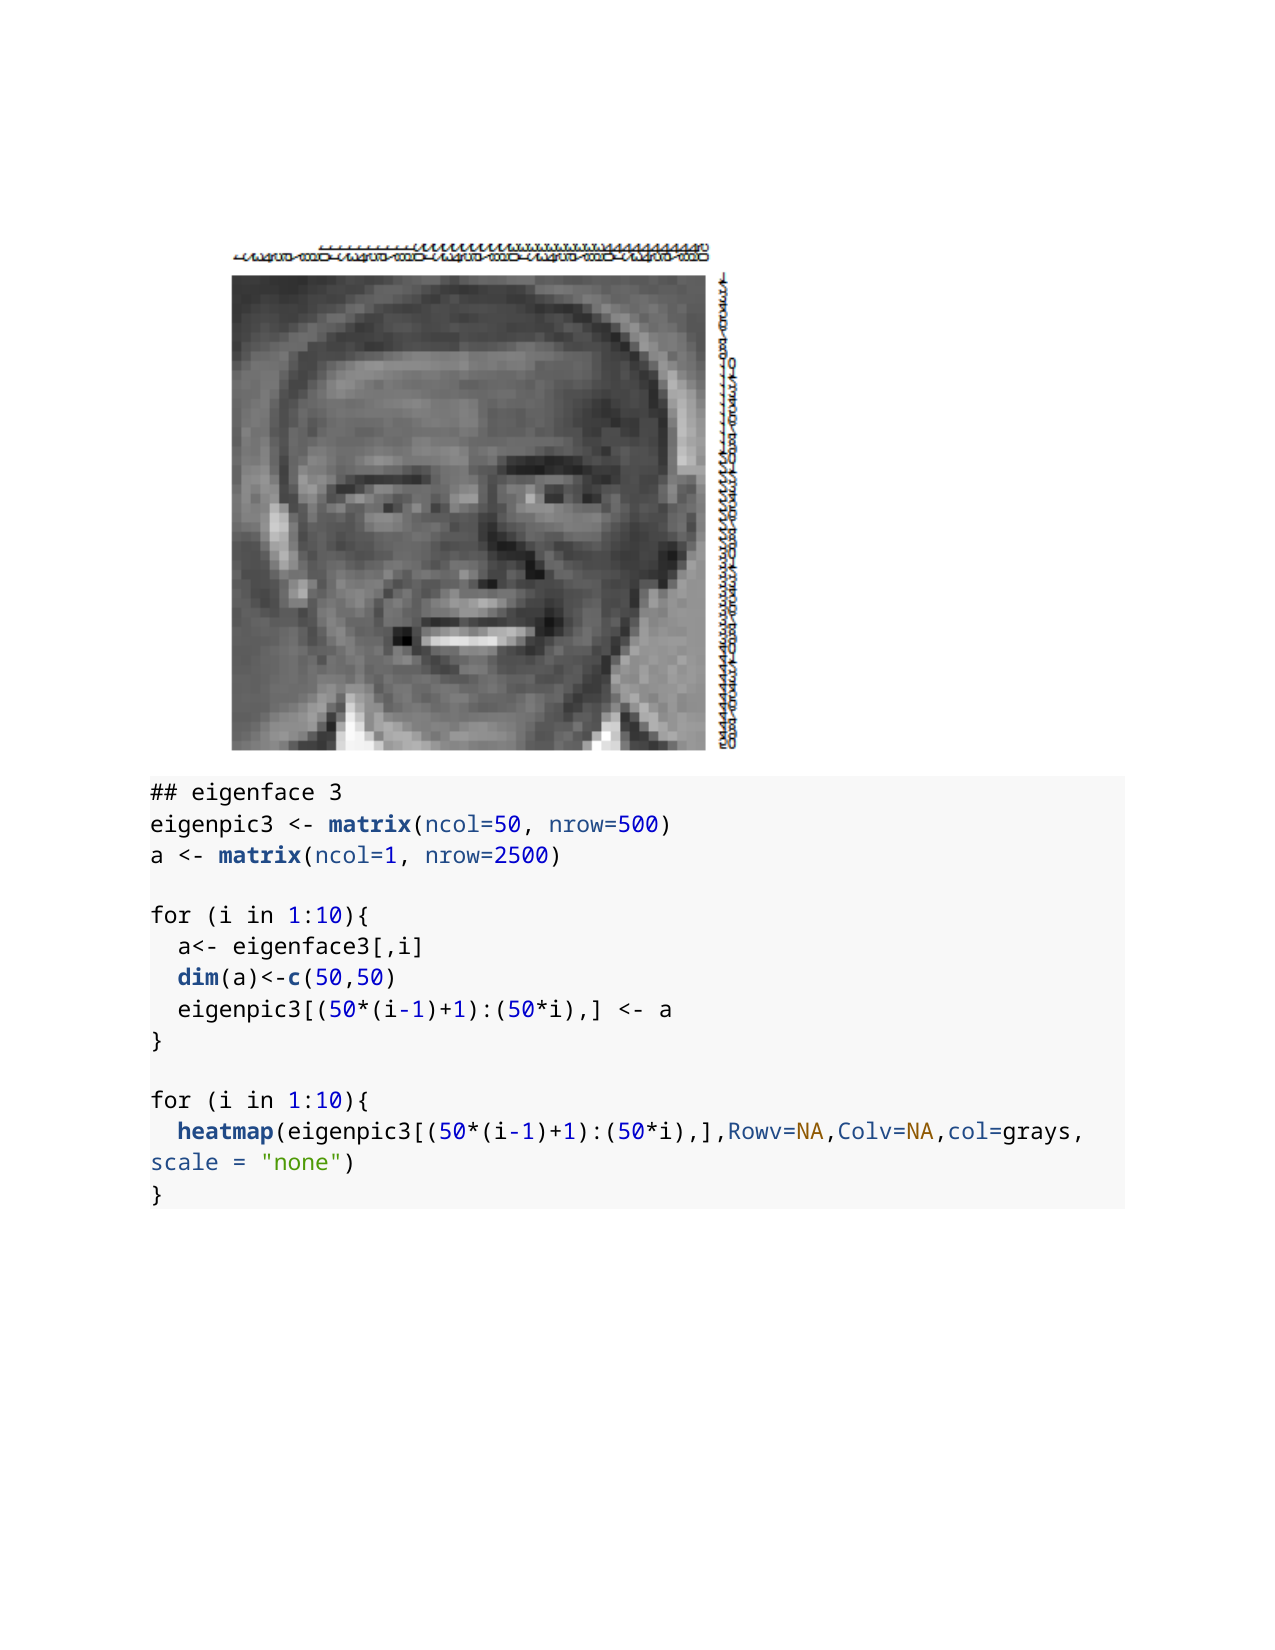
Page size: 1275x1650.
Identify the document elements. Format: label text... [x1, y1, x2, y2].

text ## eigenface 3 eigenpic3 <- matrix(ncol=50, nrow=500) a <- matrix(ncol=1, nrow=2500) for (i in 1:10){ a<- eigenface3[,i] dim(a)<-c(50,50) eigenpic3[(50*(i-1)+1):(50*i),] <- a } for (i in 1:10){ heatmap(eigenpic3[(50*(i-1)+1):(50*i),],Rowv=NA,Colv=NA,col=grays, scale = "none") } [150, 776, 1125, 1209]
picture [150, 149, 908, 757]
